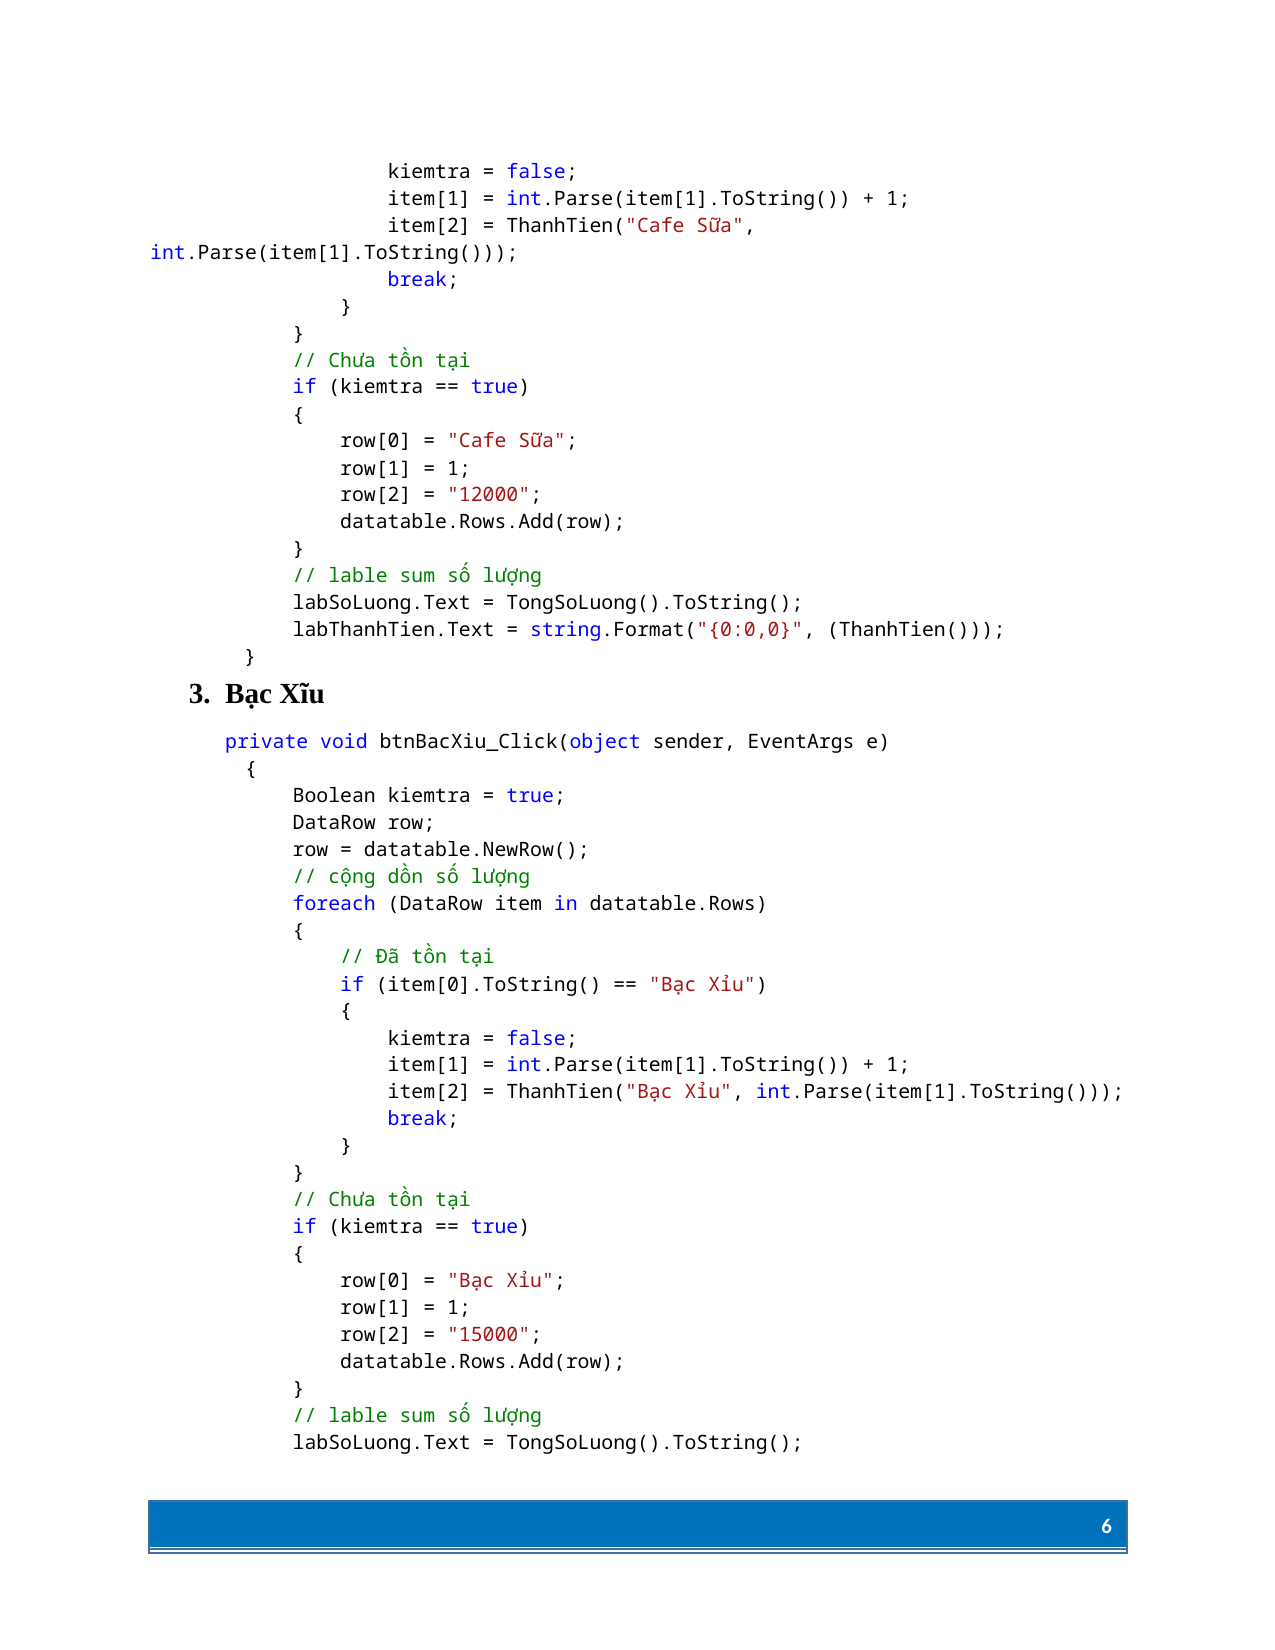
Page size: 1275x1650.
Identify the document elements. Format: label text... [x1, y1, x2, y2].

text break; [150, 1105, 1125, 1132]
text } [150, 535, 1125, 562]
text row = datatable.NewRow(); [150, 835, 1125, 862]
text private void btnBacXiu_Click(object sender, EventArgs e) [225, 727, 1125, 754]
text if (kiemtra == true) [150, 373, 1125, 400]
text kiemtra = false; [150, 157, 1125, 184]
text } [149, 643, 1125, 669]
text DataRow row; [150, 808, 1125, 835]
text } [150, 292, 1125, 319]
text item[2] = ThanhTien("Bạc Xỉu", int.Parse(item[1].ToString())); [150, 1078, 1125, 1105]
text { [150, 1239, 1125, 1267]
text datatable.Rows.Add(row); [150, 508, 1125, 535]
text // Đã tồn tại [150, 943, 1125, 970]
text { [150, 997, 1125, 1024]
text { [150, 916, 1125, 943]
text // cộng dồn số lượng [150, 862, 1125, 889]
text row[0] = "Bạc Xỉu"; [150, 1267, 1125, 1293]
text } [150, 1132, 1125, 1159]
text labSoLuong.Text = TongSoLuong().ToString(); [150, 1428, 1125, 1455]
text row[1] = 1; [150, 454, 1125, 481]
text item[1] = int.Parse(item[1].ToString()) + 1; [150, 184, 1125, 211]
subtitle Bạc Xĩu [188, 677, 1125, 710]
text row[2] = "15000"; [150, 1321, 1125, 1347]
text } [150, 319, 1125, 346]
text Boolean kiemtra = true; [150, 781, 1125, 808]
text { [150, 754, 1125, 781]
text { [150, 400, 1125, 427]
text item[1] = int.Parse(item[1].ToString()) + 1; [150, 1051, 1125, 1078]
text row[0] = "Cafe Sữa"; [150, 427, 1125, 454]
text // Chưa tồn tại [150, 346, 1125, 373]
text if (kiemtra == true) [150, 1213, 1125, 1239]
text // lable sum số lượng [150, 562, 1125, 589]
text datatable.Rows.Add(row); [150, 1347, 1125, 1374]
text } [150, 1159, 1125, 1186]
text foreach (DataRow item in datatable.Rows) [150, 889, 1125, 916]
text kiemtra = false; [150, 1024, 1125, 1051]
text row[2] = "12000"; [150, 481, 1125, 508]
text labSoLuong.Text = TongSoLuong().ToString(); [150, 589, 1125, 616]
text // Chưa tồn tại [150, 1186, 1125, 1213]
text } [150, 1374, 1125, 1401]
text // lable sum số lượng [150, 1401, 1125, 1428]
text if (item[0].ToString() == "Bạc Xỉu") [150, 970, 1125, 997]
text row[1] = 1; [150, 1293, 1125, 1321]
text labThanhTien.Text = string.Format("{0:0,0}", (ThanhTien())); [150, 616, 1125, 643]
text break; [150, 265, 1125, 292]
text item[2] = ThanhTien("Cafe Sữa", int.Parse(item[1].ToString())); [150, 211, 1125, 265]
